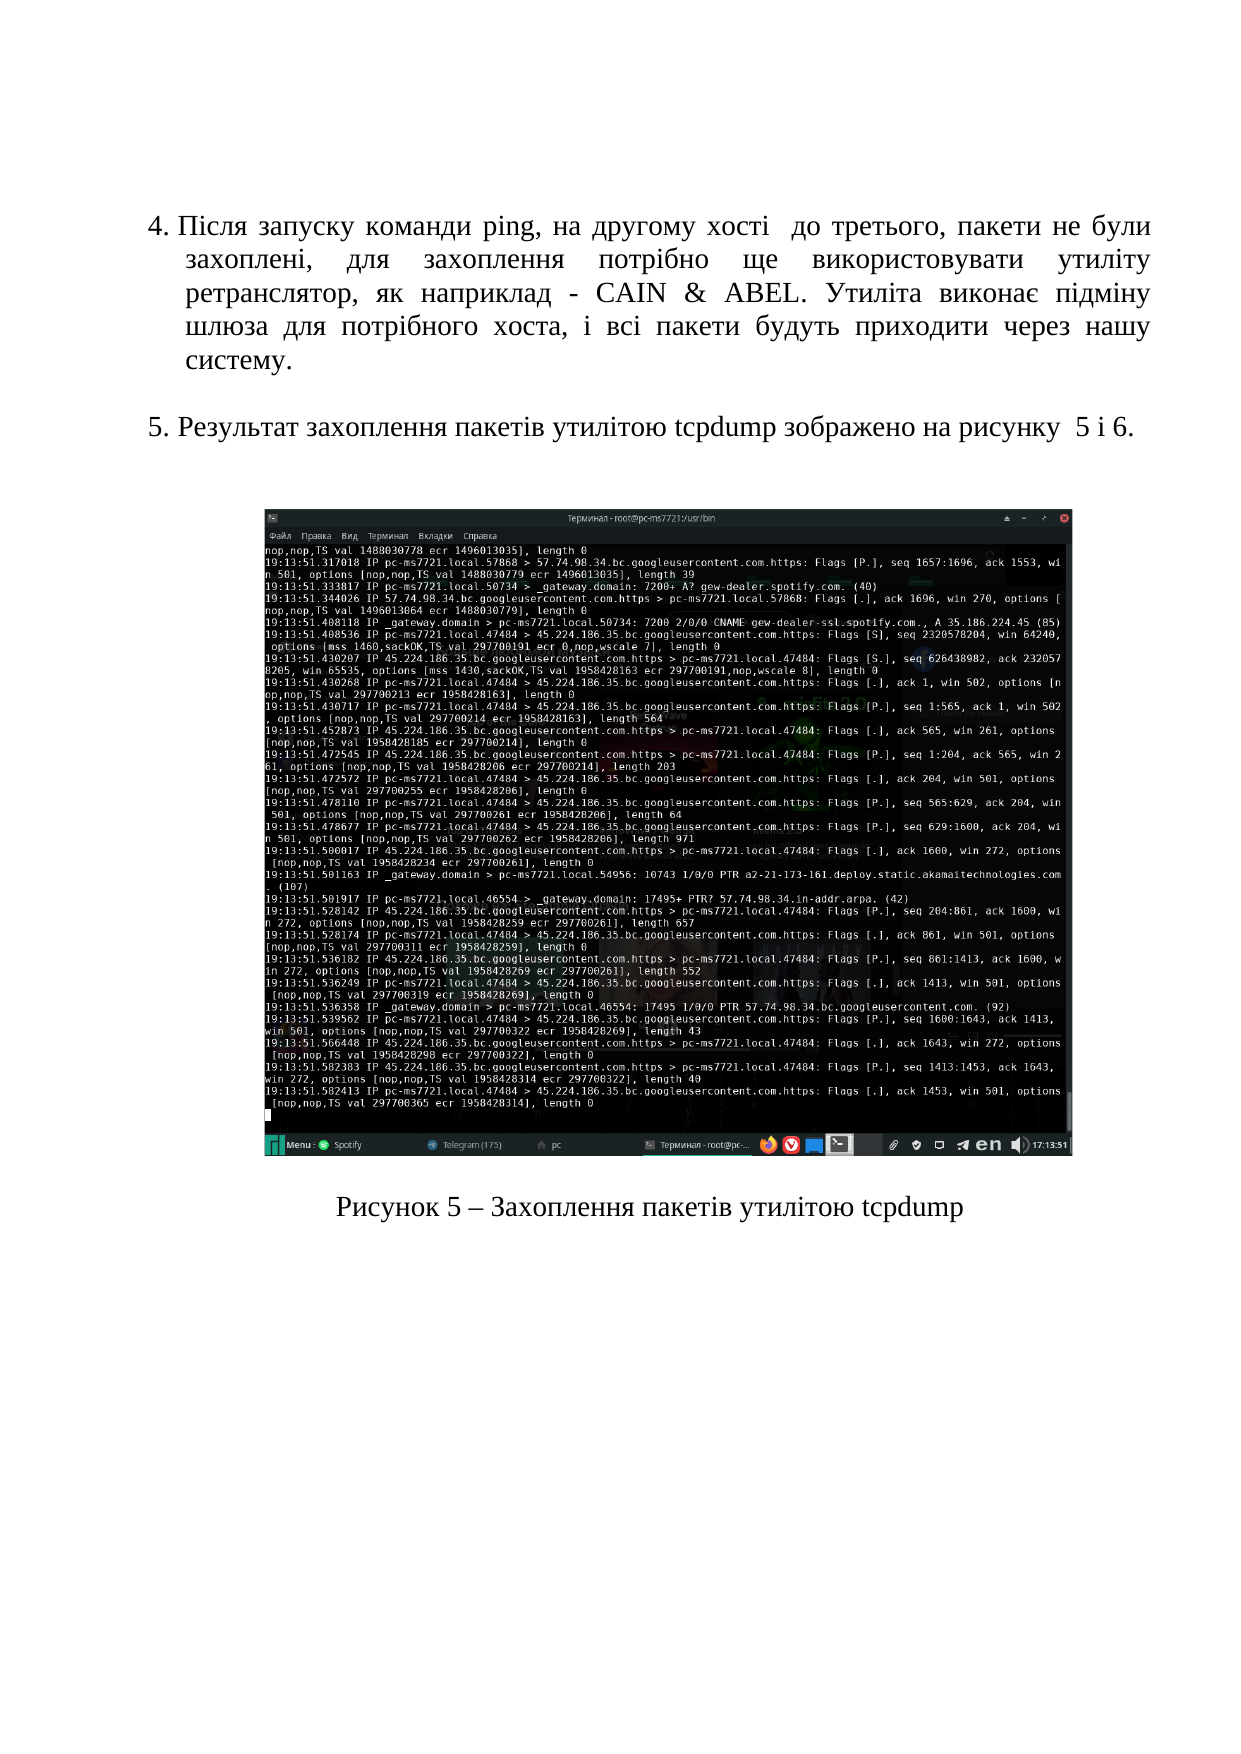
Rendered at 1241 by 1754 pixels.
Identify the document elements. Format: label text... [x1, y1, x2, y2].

list Після запуску команди ping, на другому хості до третього, пакети не були захоплені, для захоплення потрібно ще використовувати утиліту ретранслятор, як наприклад - CAIN & ABEL. Утиліта виконає підміну шлюза для потрібного хоста, і всі пакети будуть приходити через нашу систему. [148, 208, 1152, 375]
picture [264, 509, 1073, 1156]
text Рисунок 5 – Захоплення пакетів утилітою tcpdump [148, 1189, 1152, 1223]
list Результат захоплення пакетів утилітою tcpdump зображено на рисунку 5 і 6. [148, 409, 1152, 442]
